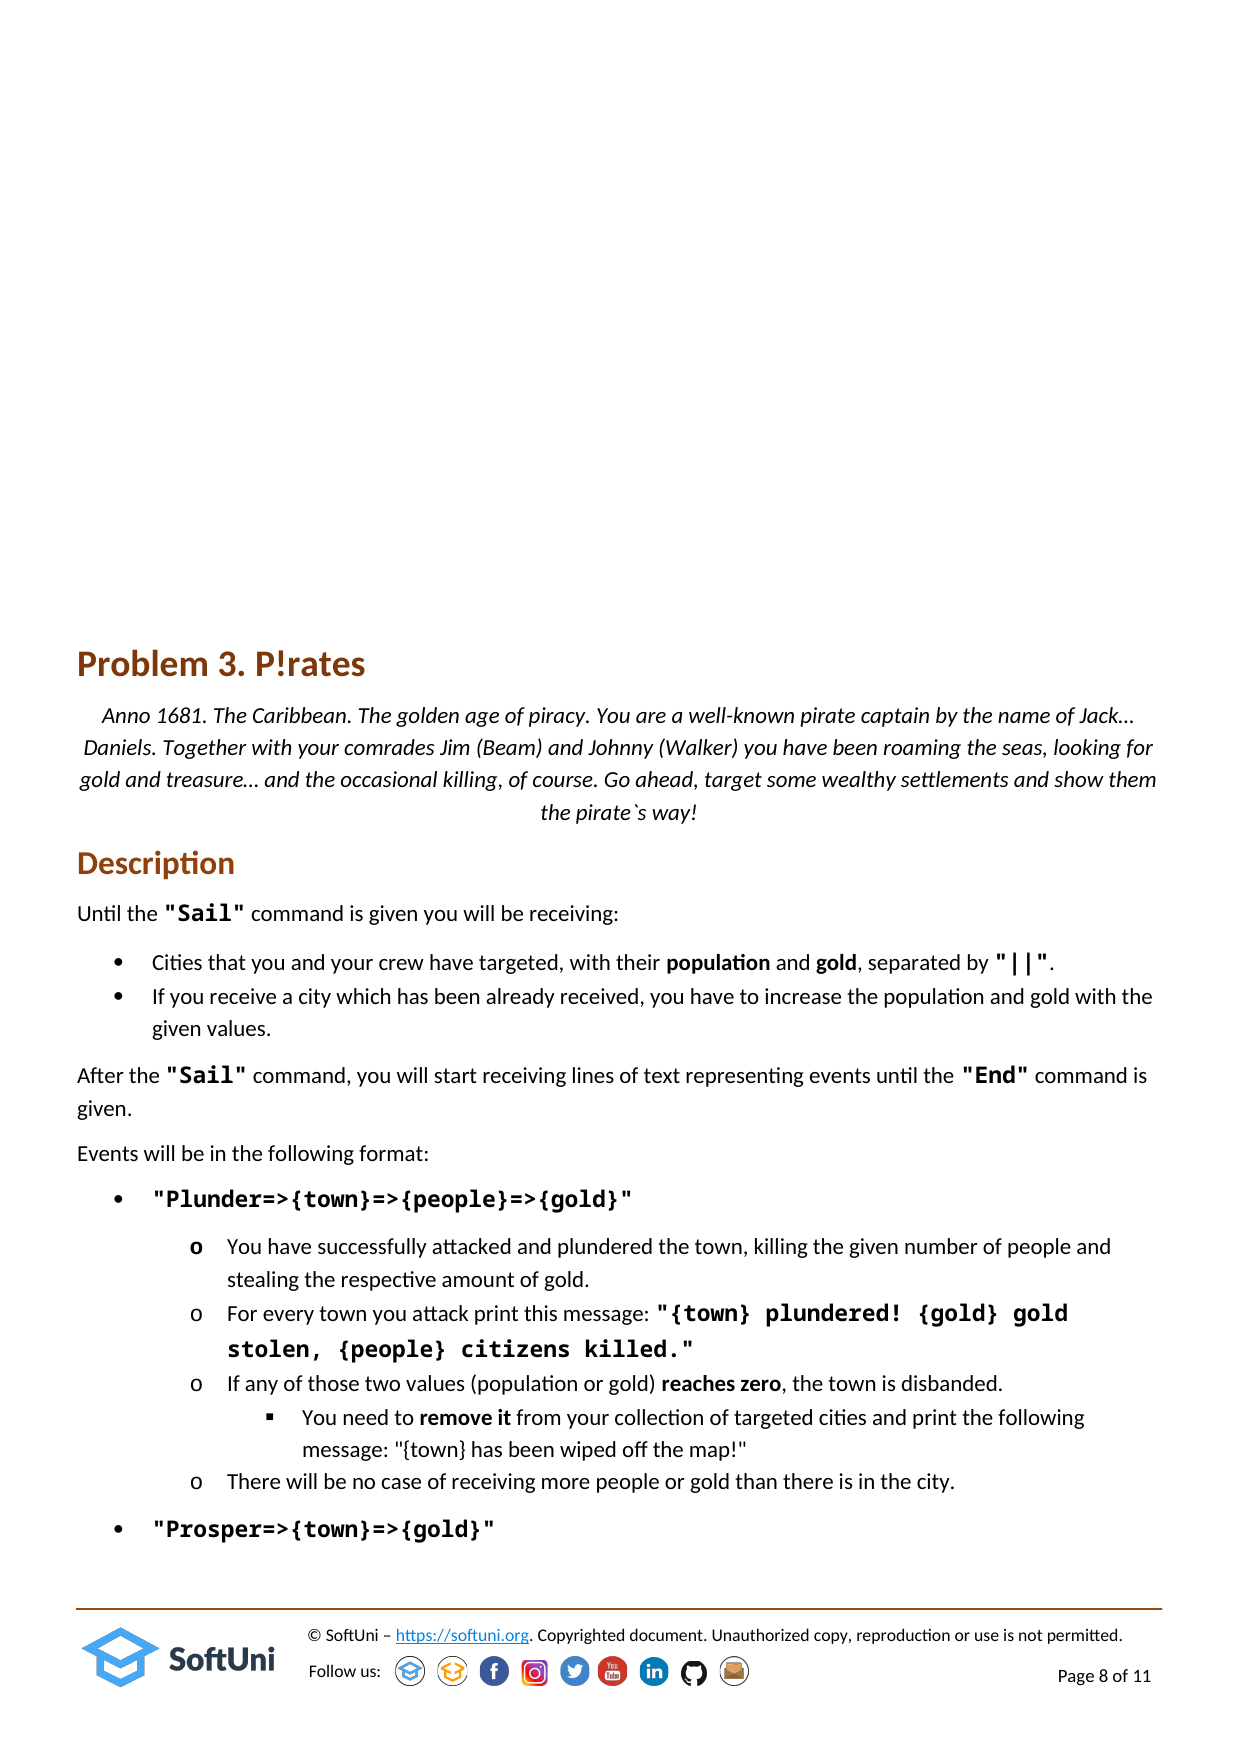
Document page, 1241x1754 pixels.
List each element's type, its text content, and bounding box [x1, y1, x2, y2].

list There will be no case of receiving more people or gold than there is in the city. [189, 1467, 1163, 1496]
list You need to remove it from your collection of targeted cities and print the following message: "{town} has been wiped off the map!" [264, 1403, 1163, 1463]
list If any of those two values (population or gold) reaches zero, the town is disbanded. [189, 1369, 1163, 1398]
picture [597, 1656, 628, 1686]
picture [719, 1656, 749, 1686]
picture [437, 1656, 468, 1686]
list "Prosper=>{town}=>{gold}" [114, 1513, 1163, 1544]
subtitle Problem 3. P!rates [77, 640, 1163, 686]
list If you receive a city which has been already received, you have to increase the population and gold with the given values. [114, 982, 1163, 1042]
picture [660, 1678, 669, 1686]
picture [660, 1657, 669, 1665]
list You have successfully attacked and plundered the town, killing the given number of people and stealing the respective amount of gold. [189, 1232, 1163, 1293]
picture [521, 1660, 548, 1686]
picture [681, 1661, 707, 1686]
text After the "Sail" command, you will start receiving lines of text representing events until the "End" command is given. [77, 1059, 1163, 1122]
picture [639, 1678, 648, 1686]
subtitle Description [77, 842, 1163, 883]
picture [395, 1656, 425, 1686]
picture [560, 1656, 590, 1686]
list Cities that you and your crew have targeted, with their population and gold, separated by "||". [114, 946, 1163, 977]
picture [75, 1621, 281, 1693]
text Until the "Sail" command is given you will be receiving: [77, 897, 1163, 929]
text Anno 1681. The Caribbean. The golden age of piracy. You are a well-known pirate captain by the name of Jack… Daniels. Together with your comrades Jim (Beam) and Johnny (Walker) you have been roaming the seas, looking for gold and treasure… and the occasional killing, of course. Go ahead, target some wealthy settlements and show them the pirate`s way! [77, 701, 1163, 826]
picture [639, 1657, 648, 1665]
picture [479, 1656, 509, 1686]
list "Plunder=>{town}=>{people}=>{gold}" [114, 1183, 1163, 1215]
picture [653, 1669, 662, 1678]
list For every town you attack print this message: "{town} plundered! {gold} gold stolen, {people} citizens killed." [189, 1297, 1163, 1365]
text Events will be in the following format: [77, 1139, 1163, 1167]
